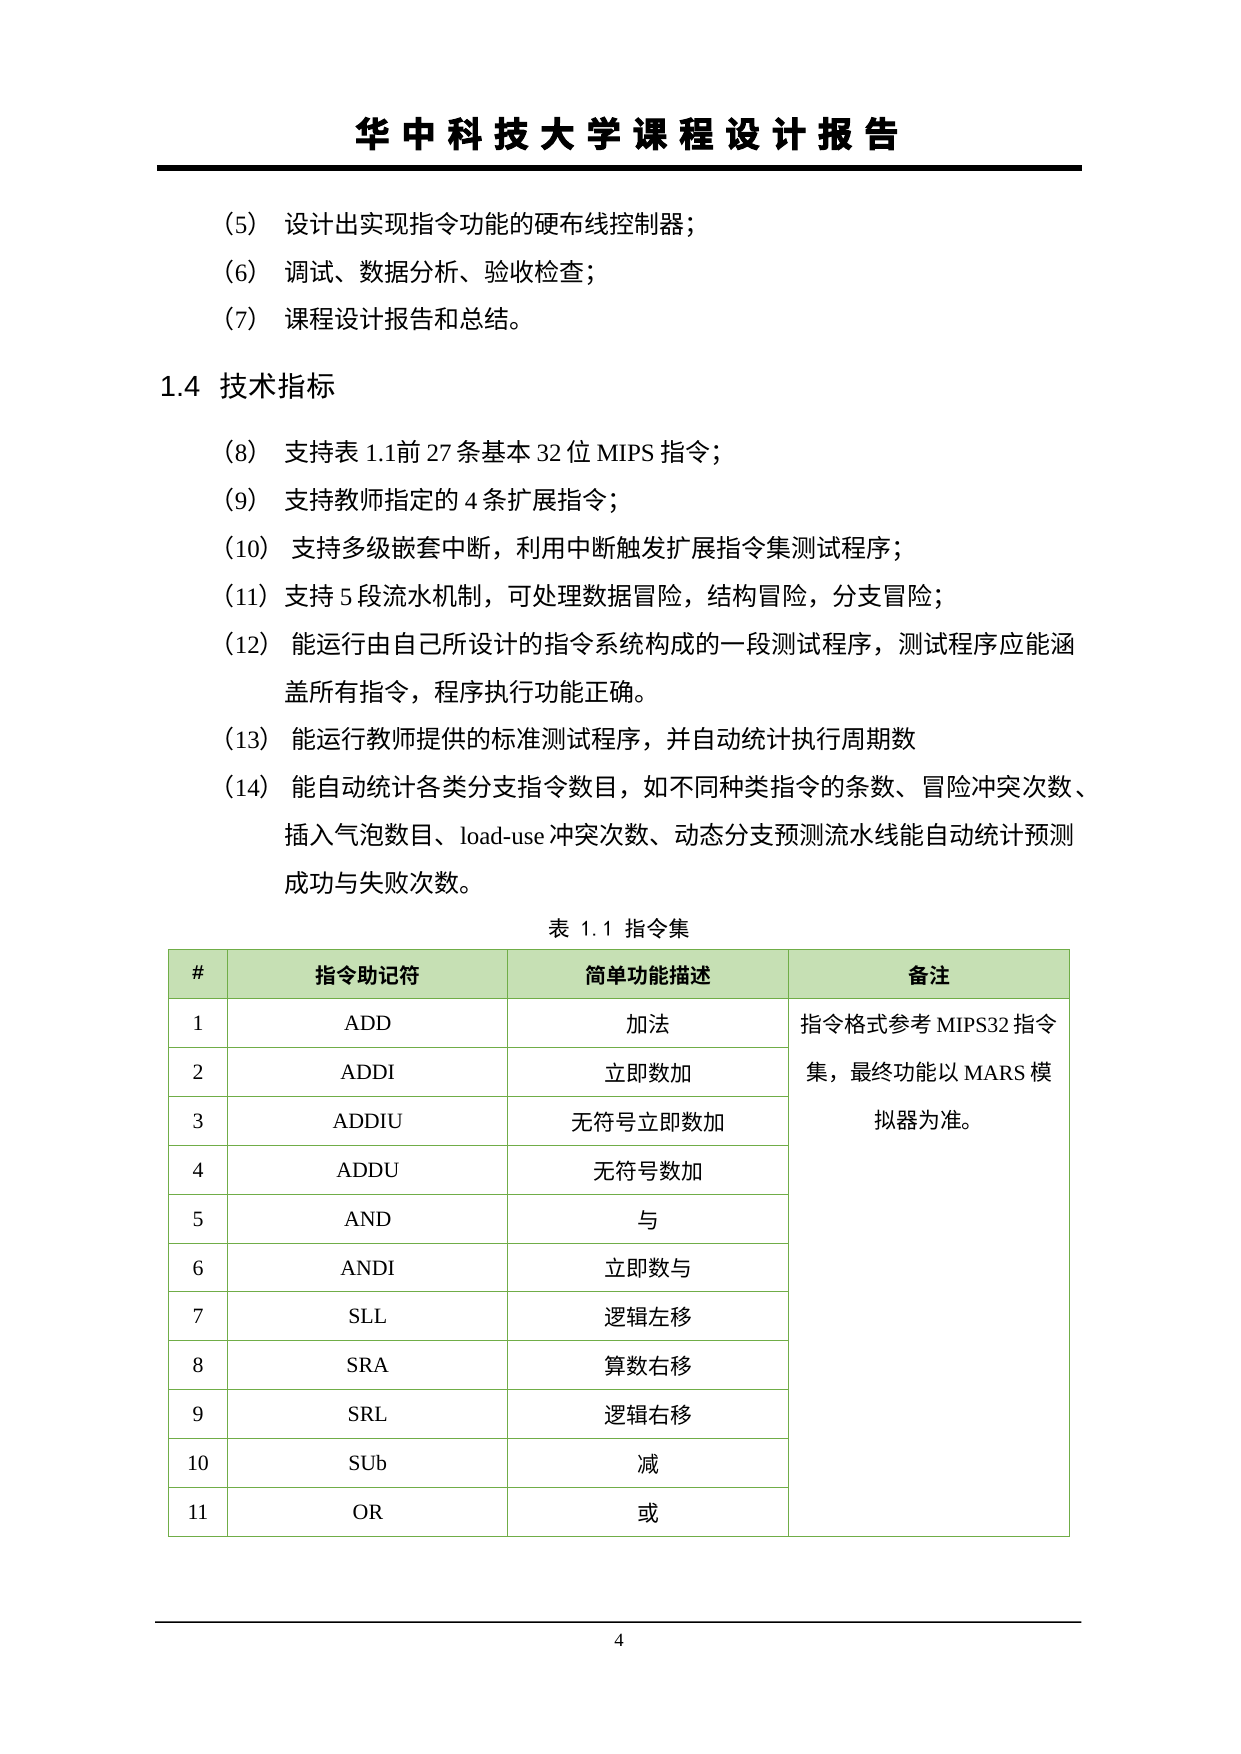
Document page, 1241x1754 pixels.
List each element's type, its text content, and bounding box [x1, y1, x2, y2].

table_cell 3 [169, 1097, 227, 1145]
table_cell 8 [169, 1341, 227, 1389]
list 课程设计报告和总结。 [209, 294, 1075, 342]
table_cell 逻辑左移 [508, 1292, 788, 1340]
table_cell 与 [508, 1195, 788, 1242]
table_header 指令助记符 [228, 950, 507, 998]
table_header 简单功能描述 [508, 950, 788, 998]
table_cell 加法 [508, 999, 788, 1047]
table_cell 6 [169, 1244, 227, 1291]
table_cell 逻辑右移 [508, 1390, 788, 1438]
table_cell ANDI [228, 1244, 507, 1291]
table_cell SRL [228, 1390, 507, 1438]
table_cell 或 [508, 1488, 788, 1536]
table_cell ADDU [228, 1146, 507, 1193]
list 支持5段流水机制，可处理数据冒险，结构冒险，分支冒险； [209, 571, 1075, 618]
table_cell 10 [169, 1439, 227, 1487]
table_header 备注 [789, 950, 1069, 998]
list 能运行由自己所设计的指令系统构成的一段测试程序，测试程序应能涵盖所有指令，程序执行功能正确。 [209, 618, 1075, 714]
list 支持教师指定的4条扩展指令； [209, 475, 1075, 523]
text 表 1.1 指令集 [159, 915, 1078, 940]
list 支持多级嵌套中断，利用中断触发扩展指令集测试程序； [209, 523, 1075, 571]
table_cell 立即数加 [508, 1048, 788, 1096]
table_cell 11 [169, 1488, 227, 1536]
subtitle 技术指标 [159, 367, 1053, 402]
list 设计出实现指令功能的硬布线控制器； [209, 198, 1075, 246]
table_cell ADD [228, 999, 507, 1047]
table_cell ADDI [228, 1048, 507, 1096]
table_cell SRA [228, 1341, 507, 1389]
table_cell 立即数与 [508, 1244, 788, 1291]
table_cell 4 [169, 1146, 227, 1193]
list 能自动统计各类分支指令数目，如不同种类指令的条数、冒险冲突次数、插入气泡数目、load-use冲突次数、动态分支预测流水线能自动统计预测成功与失败次数。 [209, 762, 1075, 905]
table_header # [169, 950, 227, 998]
table_cell 7 [169, 1292, 227, 1340]
table_cell 9 [169, 1390, 227, 1438]
list 调试、数据分析、验收检查； [209, 246, 1075, 294]
table_cell SUb [228, 1439, 507, 1487]
table_cell 减 [508, 1439, 788, 1487]
list 能运行教师提供的标准测试程序，并自动统计执行周期数 [209, 714, 1075, 762]
table_cell SLL [228, 1292, 507, 1340]
table_cell AND [228, 1195, 507, 1242]
table_cell 5 [169, 1195, 227, 1242]
table_cell 1 [169, 999, 227, 1047]
table_cell 无符号数加 [508, 1146, 788, 1193]
table_cell 无符号立即数加 [508, 1097, 788, 1145]
table_cell 指令格式参考MIPS32指令集，最终功能以MARS模拟器为准。 [789, 999, 1069, 1536]
list 支持表 1.1前27条基本32位MIPS指令； [209, 427, 1075, 475]
table_cell 2 [169, 1048, 227, 1096]
table_cell ADDIU [228, 1097, 507, 1145]
table_cell 算数右移 [508, 1341, 788, 1389]
table_cell OR [228, 1488, 507, 1536]
